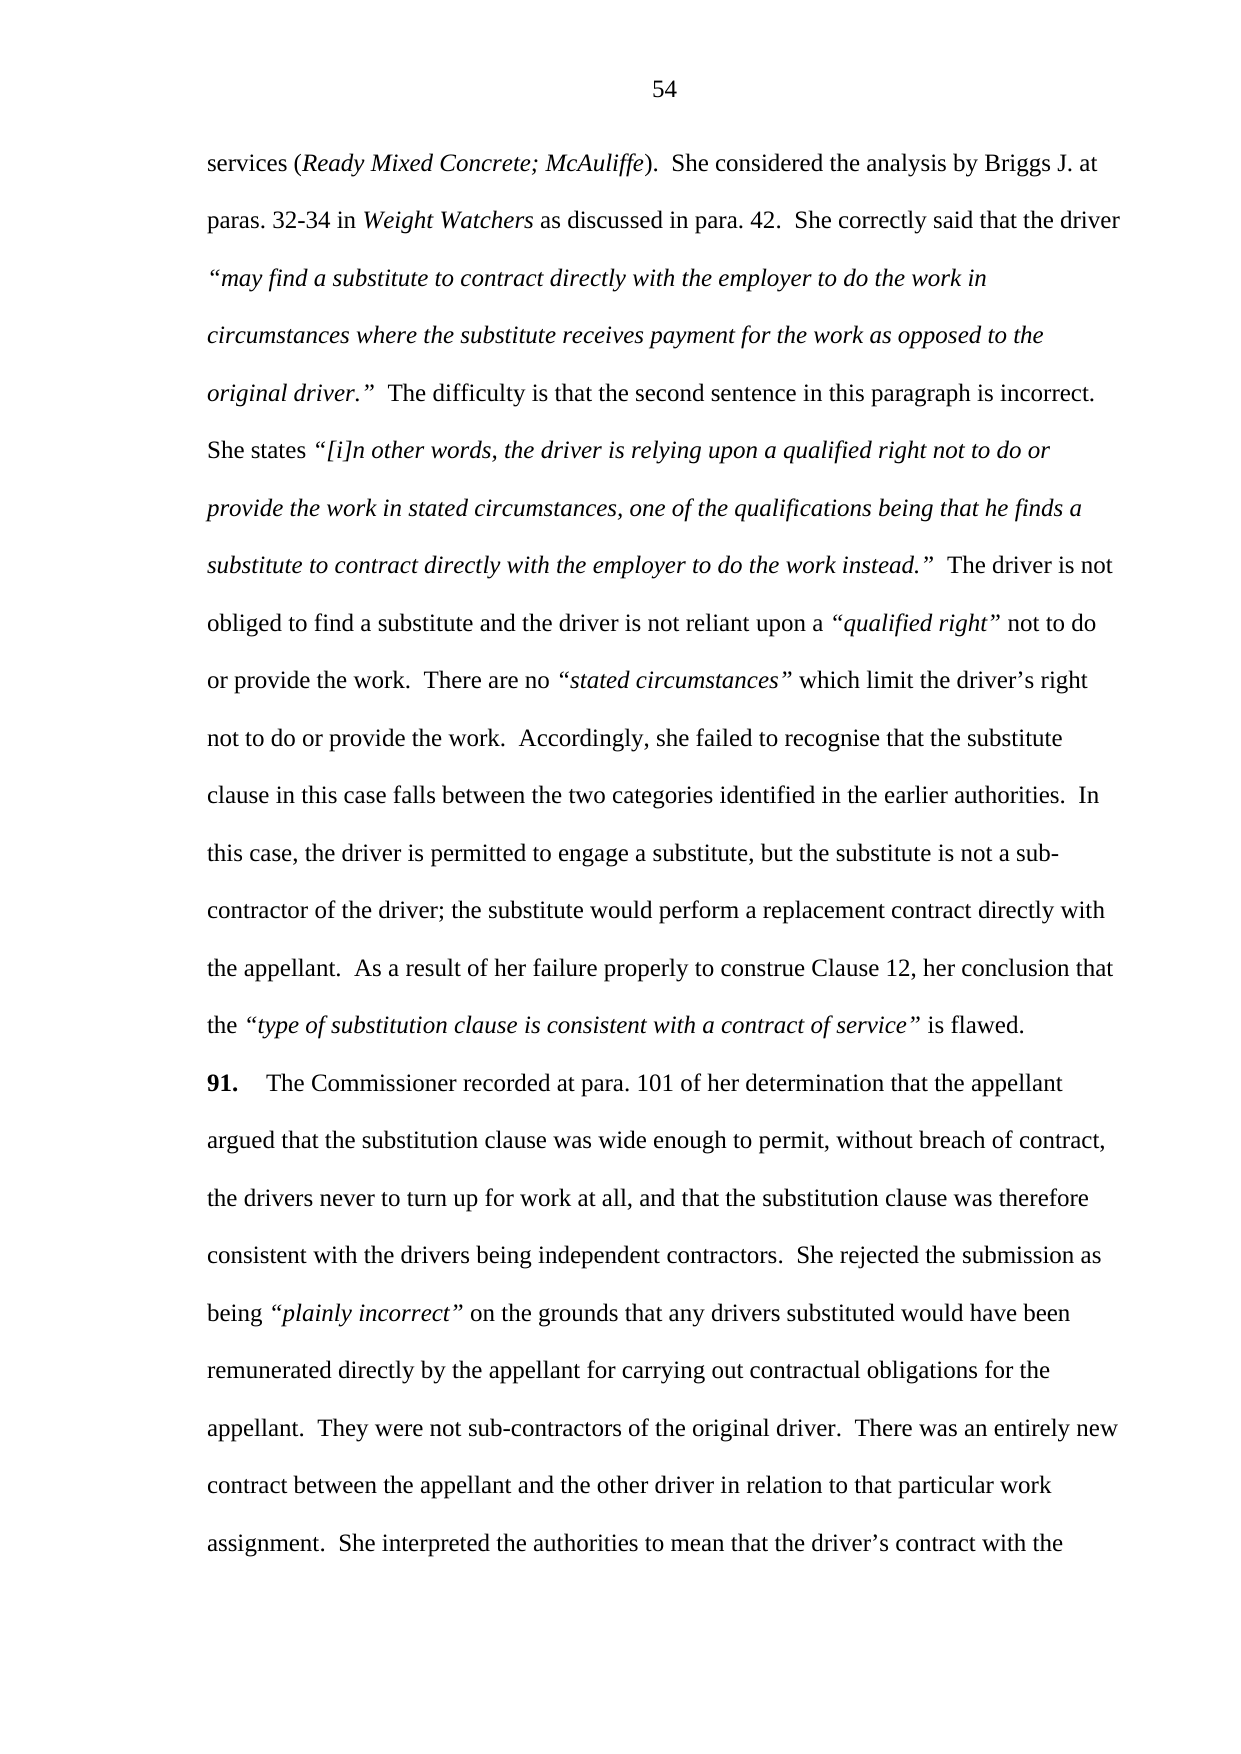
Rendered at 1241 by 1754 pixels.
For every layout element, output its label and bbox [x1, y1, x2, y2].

list [207, 1068, 1122, 1556]
list [207, 148, 1122, 1039]
